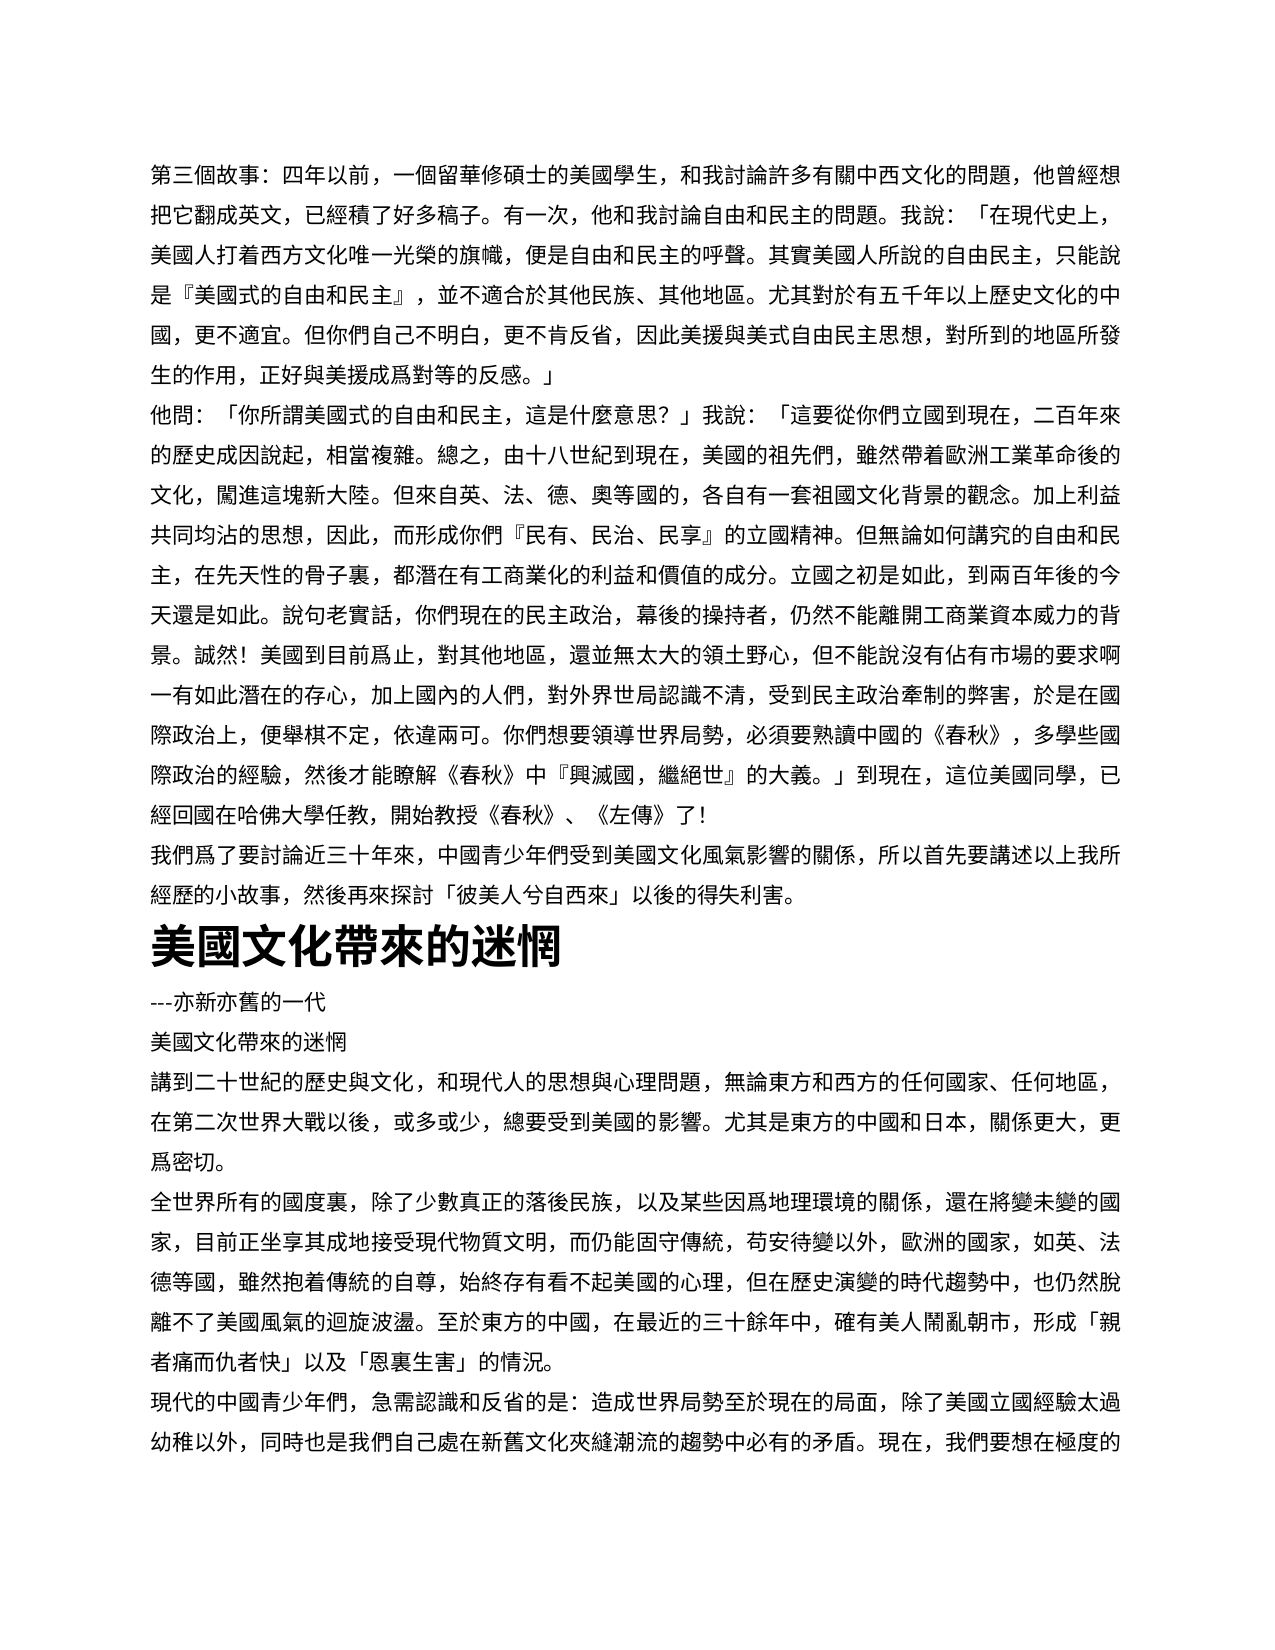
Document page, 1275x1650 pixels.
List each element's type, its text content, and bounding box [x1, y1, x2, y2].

text 美國文化帶來的迷惘 [150, 1016, 1125, 1056]
text 第三個故事：四年以前，一個留華修碩士的美國學生，和我討論許多有關中西文化的問題，他曾經想把它翻成英文，已經積了好多稿子。有一次，他和我討論自由和民主的問題。我說：「在現代史上，美國人打着西方文化唯一光榮的旗幟，便是自由和民主的呼聲。其實美國人所說的自由民主，只能說是『美國式的自由和民主』，並不適合於其他民族、其他地區。尤其對於有五千年以上歷史文化的中國，更不適宜。但你們自己不明白，更不肯反省，因此美援與美式自由民主思想，對所到的地區所發生的作用，正好與美援成爲對等的反感。」 [150, 150, 1125, 390]
text ---亦新亦舊的一代 [150, 976, 1125, 1016]
text 我們爲了要討論近三十年來，中國青少年們受到美國文化風氣影響的關係，所以首先要講述以上我所經歷的小故事，然後再來探討「彼美人兮自西來」以後的得失利害。 [150, 830, 1125, 910]
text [150, 1376, 1125, 1456]
text 講到二十世紀的歷史與文化，和現代人的思想與心理問題，無論東方和西方的任何國家、任何地區，在第二次世界大戰以後，或多或少，總要受到美國的影響。尤其是東方的中國和日本，關係更大，更爲密切。 [150, 1056, 1125, 1176]
subtitle 美國文化帶來的迷惘 [150, 910, 1125, 976]
text 他問：「你所謂美國式的自由和民主，這是什麼意思？」我說：「這要從你們立國到現在，二百年來的歷史成因說起，相當複雜。總之，由十八世紀到現在，美國的祖先們，雖然帶着歐洲工業革命後的文化，闖進這塊新大陸。但來自英、法、德、奧等國的，各自有一套祖國文化背景的觀念。加上利益共同均沾的思想，因此，而形成你們『民有、民治、民享』的立國精神。但無論如何講究的自由和民主，在先天性的骨子裏，都潛在有工商業化的利益和價值的成分。立國之初是如此，到兩百年後的今天還是如此。說句老實話，你們現在的民主政治，幕後的操持者，仍然不能離開工商業資本威力的背景。誠然！美國到目前爲止，對其他地區，還並無太大的領土野心，但不能說沒有佔有市場的要求啊！一有如此潛在的存心，加上國內的人們，對外界世局認識不清，受到民主政治牽制的弊害，於是在國際政治上，便舉棋不定，依違兩可。你們想要領導世界局勢，必須要熟讀中國的《春秋》，多學些國際政治的經驗，然後才能瞭解《春秋》中『興滅國，繼絕世』的大義。」到現在，這位美國同學，已經回國在哈佛大學任教，開始教授《春秋》、《左傳》了！ [150, 390, 1125, 830]
text 全世界所有的國度裏，除了少數真正的落後民族，以及某些因爲地理環境的關係，還在將變未變的國家，目前正坐享其成地接受現代物質文明，而仍能固守傳統，苟安待變以外，歐洲的國家，如英、法、德等國，雖然抱着傳統的自尊，始終存有看不起美國的心理，但在歷史演變的時代趨勢中，也仍然脫離不了美國風氣的迴旋波盪。至於東方的中國，在最近的三十餘年中，確有美人鬧亂朝市，形成「親者痛而仇者快」以及「恩裏生害」的情況。 [150, 1176, 1125, 1376]
